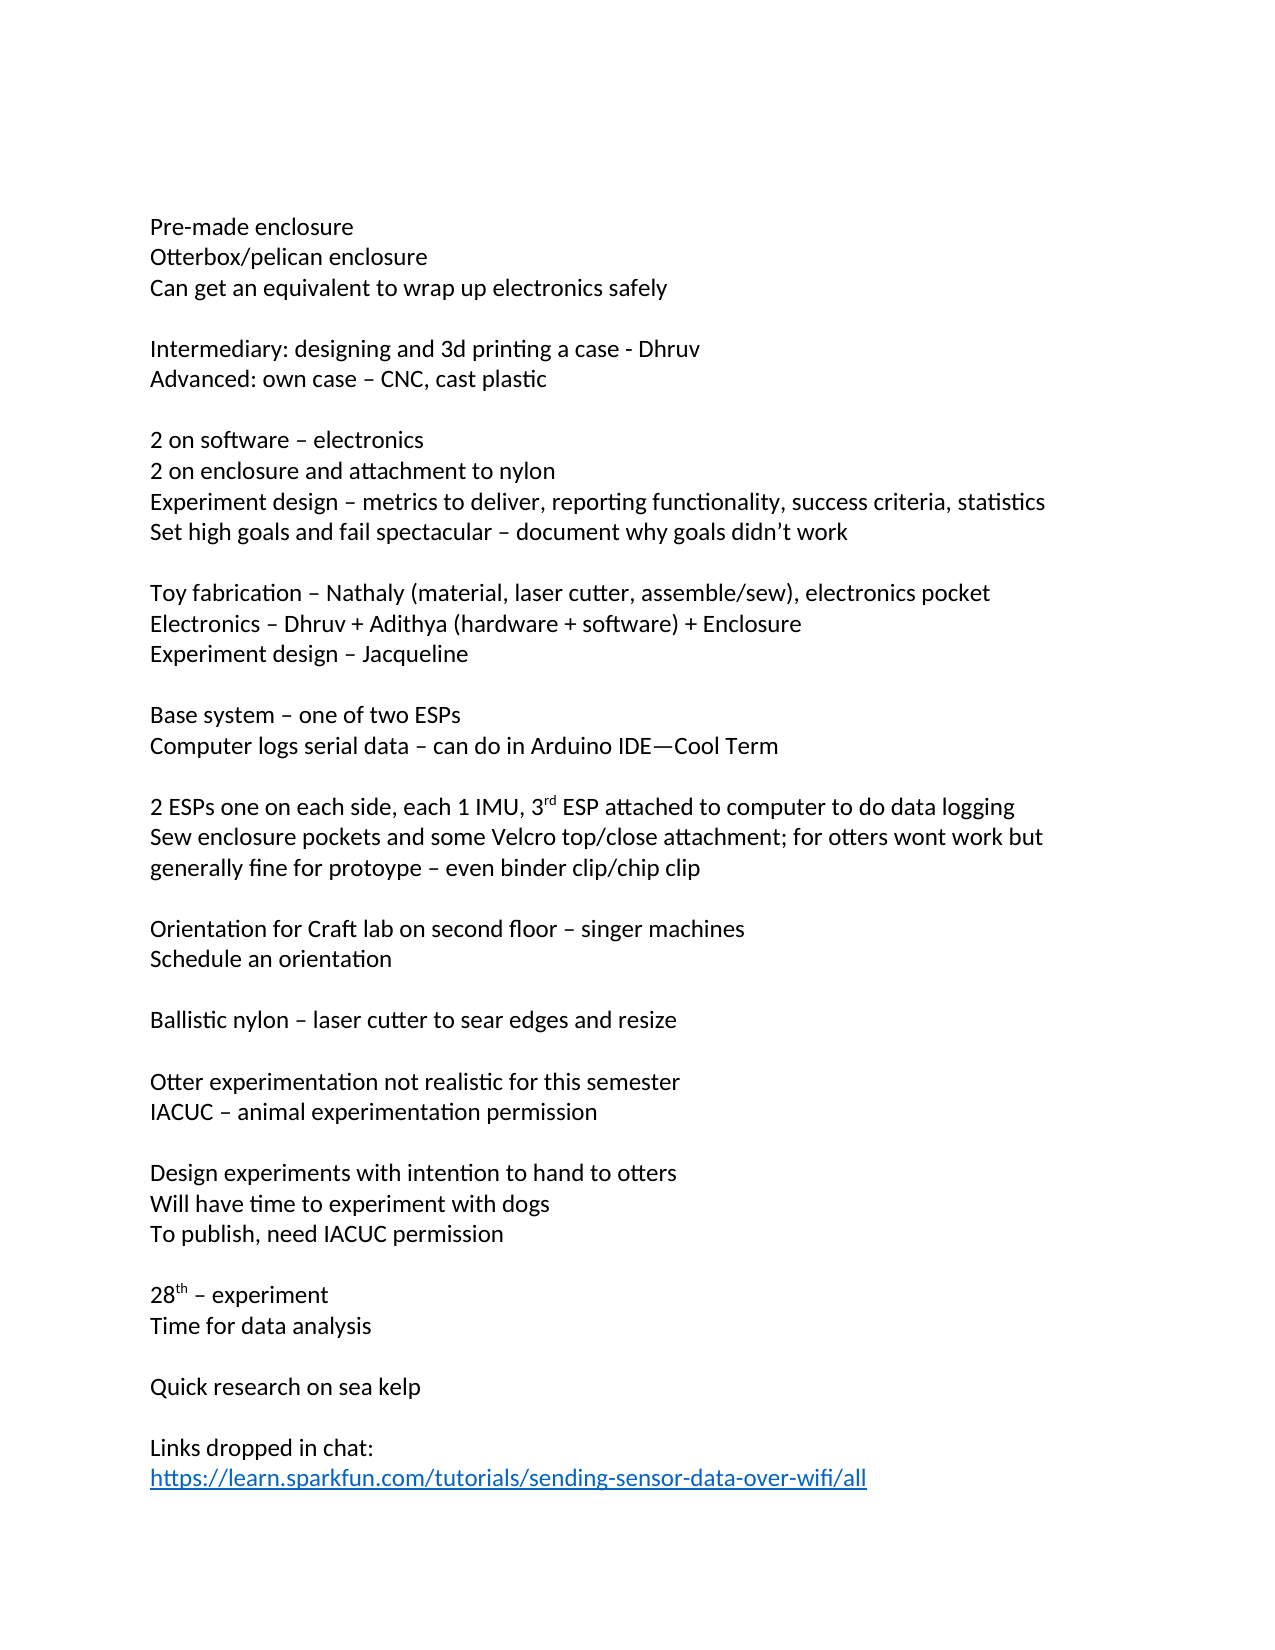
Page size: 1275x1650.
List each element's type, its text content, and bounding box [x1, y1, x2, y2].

text Otterbox/pelican enclosure [150, 242, 1125, 272]
text Time for data analysis [150, 1310, 1125, 1371]
text Design experiments with intention to hand to otters [150, 1157, 1125, 1188]
text Toy fabrication – Nathaly (material, laser cutter, assemble/sew), electronics pocket [150, 577, 1125, 608]
text Quick research on sea kelp [150, 1371, 1125, 1401]
text Base system – one of two ESPs [150, 699, 1125, 730]
text Advanced: own case – CNC, cast plastic [150, 364, 1125, 394]
text Links dropped in chat: [150, 1432, 1125, 1462]
text Electronics – Dhruv + Adithya (hardware + software) + Enclosure [150, 608, 1125, 638]
text Experiment design – metrics to deliver, reporting functionality, success criteria, statistics [150, 486, 1125, 516]
text Intermediary: designing and 3d printing a case - Dhruv [150, 333, 1125, 364]
text 2 on enclosure and attachment to nylon [150, 455, 1125, 486]
text Pre-made enclosure [150, 211, 1125, 242]
text Sew enclosure pockets and some Velcro top/close attachment; for otters wont work but generally fine for protoype – even binder clip/chip clip [150, 821, 1125, 882]
text IACUC – animal experimentation permission [150, 1096, 1125, 1127]
text https://learn.sparkfun.com/tutorials/sending-sensor-data-over-wifi/all [150, 1462, 1125, 1493]
text 28th – experiment [150, 1279, 1125, 1310]
text Otter experimentation not realistic for this semester [150, 1066, 1125, 1096]
text Ballistic nylon – laser cutter to sear edges and resize [150, 1004, 1125, 1035]
text Will have time to experiment with dogs [150, 1188, 1125, 1218]
text Can get an equivalent to wrap up electronics safely [150, 272, 1125, 303]
text Computer logs serial data – can do in Arduino IDE—Cool Term [150, 730, 1125, 760]
text Orientation for Craft lab on second floor – singer machines [150, 913, 1125, 943]
text 2 on software – electronics [150, 425, 1125, 455]
text Experiment design – Jacqueline [150, 638, 1125, 669]
text 2 ESPs one on each side, each 1 IMU, 3rd ESP attached to computer to do data logging [150, 791, 1125, 821]
text Schedule an orientation [150, 943, 1125, 974]
text Set high goals and fail spectacular – document why goals didn’t work [150, 516, 1125, 547]
text To publish, need IACUC permission [150, 1218, 1125, 1249]
